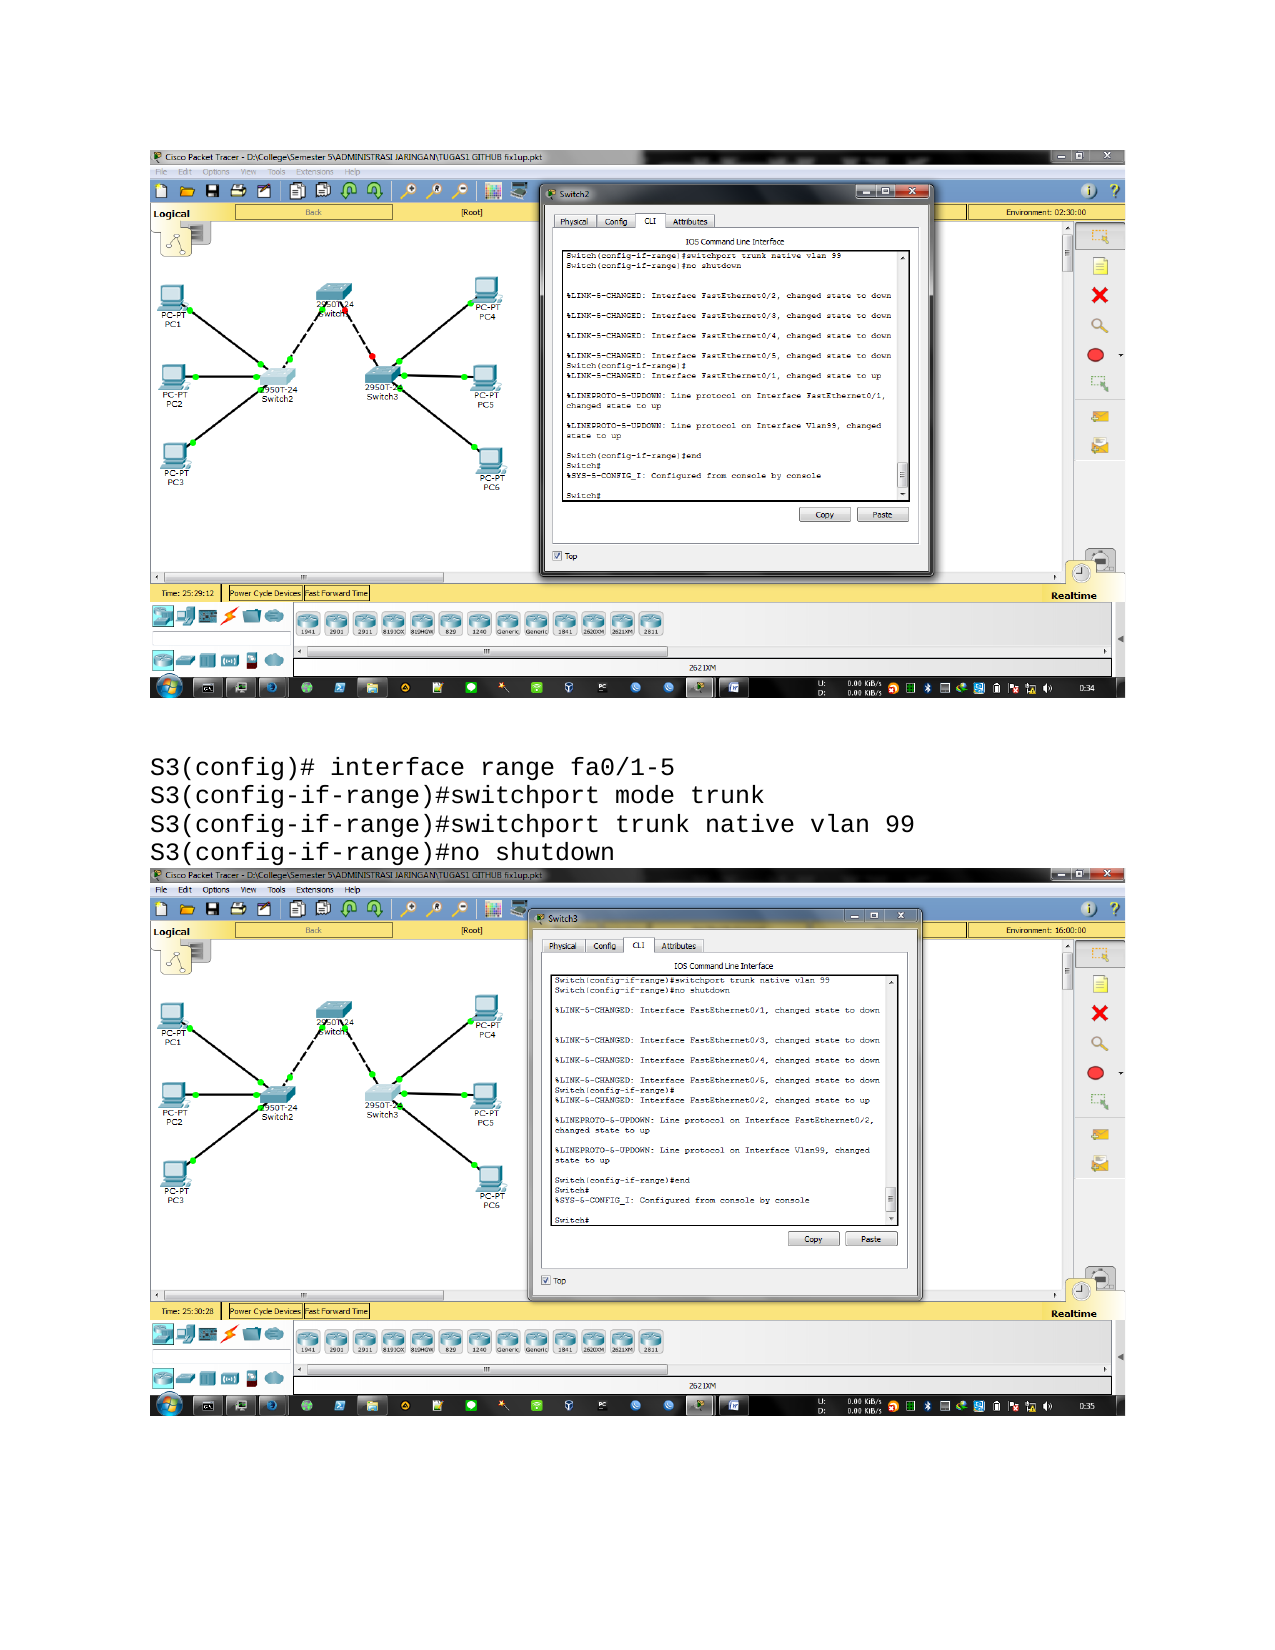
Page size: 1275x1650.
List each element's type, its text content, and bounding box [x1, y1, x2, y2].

picture [150, 150, 1125, 698]
text S3(config-if-range)#switchport trunk native vlan 99 [150, 811, 1125, 840]
picture [150, 868, 1125, 1416]
text S3(config)# interface range fa0/1-5 [150, 755, 1125, 783]
text S3(config-if-range)#no shutdown [150, 840, 1125, 868]
text S3(config-if-range)#switchport mode trunk [150, 783, 1125, 811]
